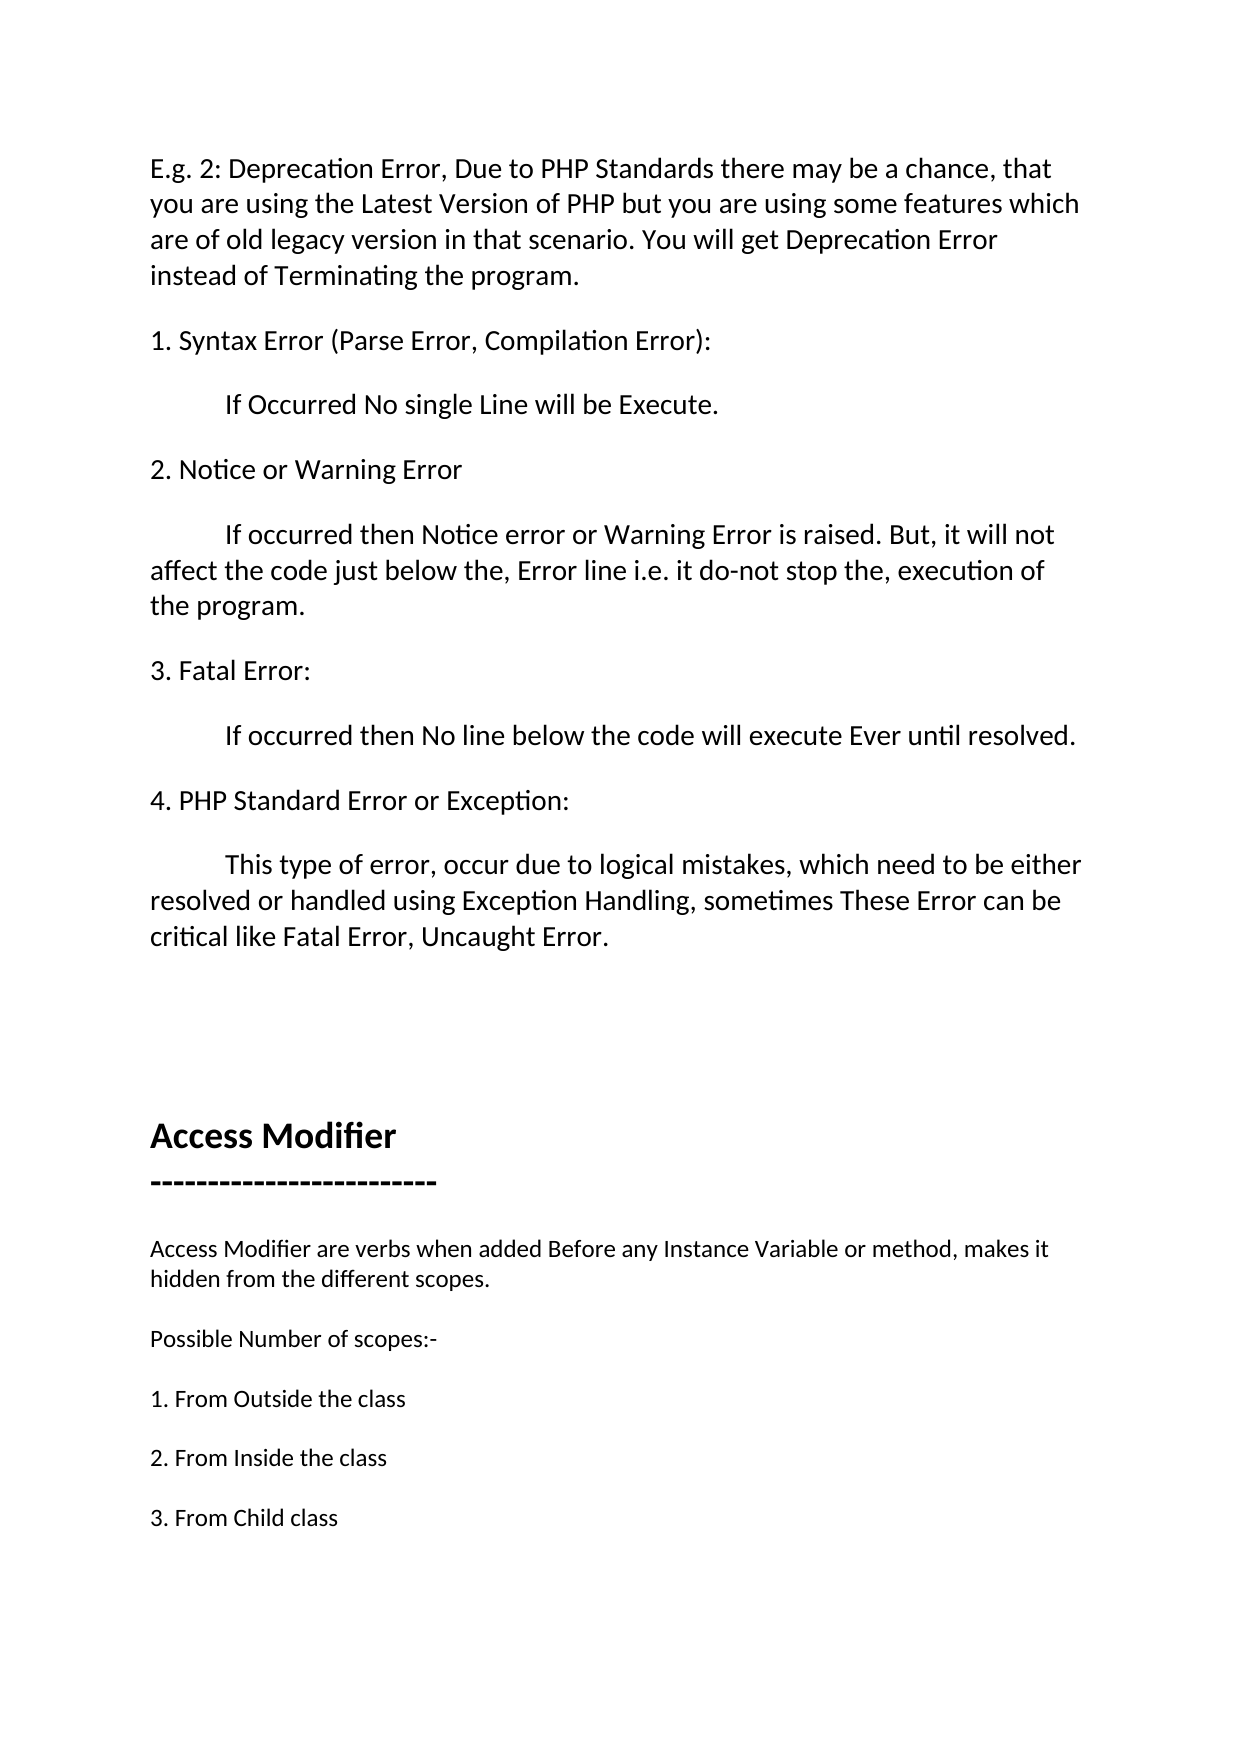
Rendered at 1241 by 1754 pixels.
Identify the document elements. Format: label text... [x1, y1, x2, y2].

text 2. From Inside the class [150, 1442, 1090, 1473]
text 3. From Child class [150, 1502, 1090, 1533]
text Access Modifier ------------------------- [150, 1112, 1090, 1204]
text 1. Syntax Error (Parse Error, Compilation Error): [150, 322, 1090, 357]
text This type of error, occur due to logical mistakes, which need to be either resolved or handled using Exception Handling, sometimes These Error can be critical like Fatal Error, Uncaught Error. [150, 846, 1090, 953]
text 2. Notice or Warning Error [150, 451, 1090, 487]
text If occurred then Notice error or Warning Error is raised. But, it will not affect the code just below the, Error line i.e. it do-not stop the, execution of the program. [150, 516, 1090, 623]
text Access Modifier are verbs when added Before any Instance Variable or method, makes it hidden from the different scopes. [150, 1233, 1090, 1294]
text If occurred then No line below the code will execute Ever until resolved. [150, 717, 1090, 752]
text Possible Number of scopes:- [150, 1323, 1090, 1354]
text 1. From Outside the class [150, 1383, 1090, 1413]
text If Occurred No single Line will be Execute. [150, 386, 1090, 422]
text 3. Fatal Error: [150, 652, 1090, 688]
text E.g. 2: Deprecation Error, Due to PHP Standards there may be a chance, that you are using the Latest Version of PHP but you are using some features which are of old legacy version in that scenario. You will get Deprecation Error instead of Terminating the program. [150, 150, 1090, 292]
text 4. PHP Standard Error or Exception: [150, 782, 1090, 817]
